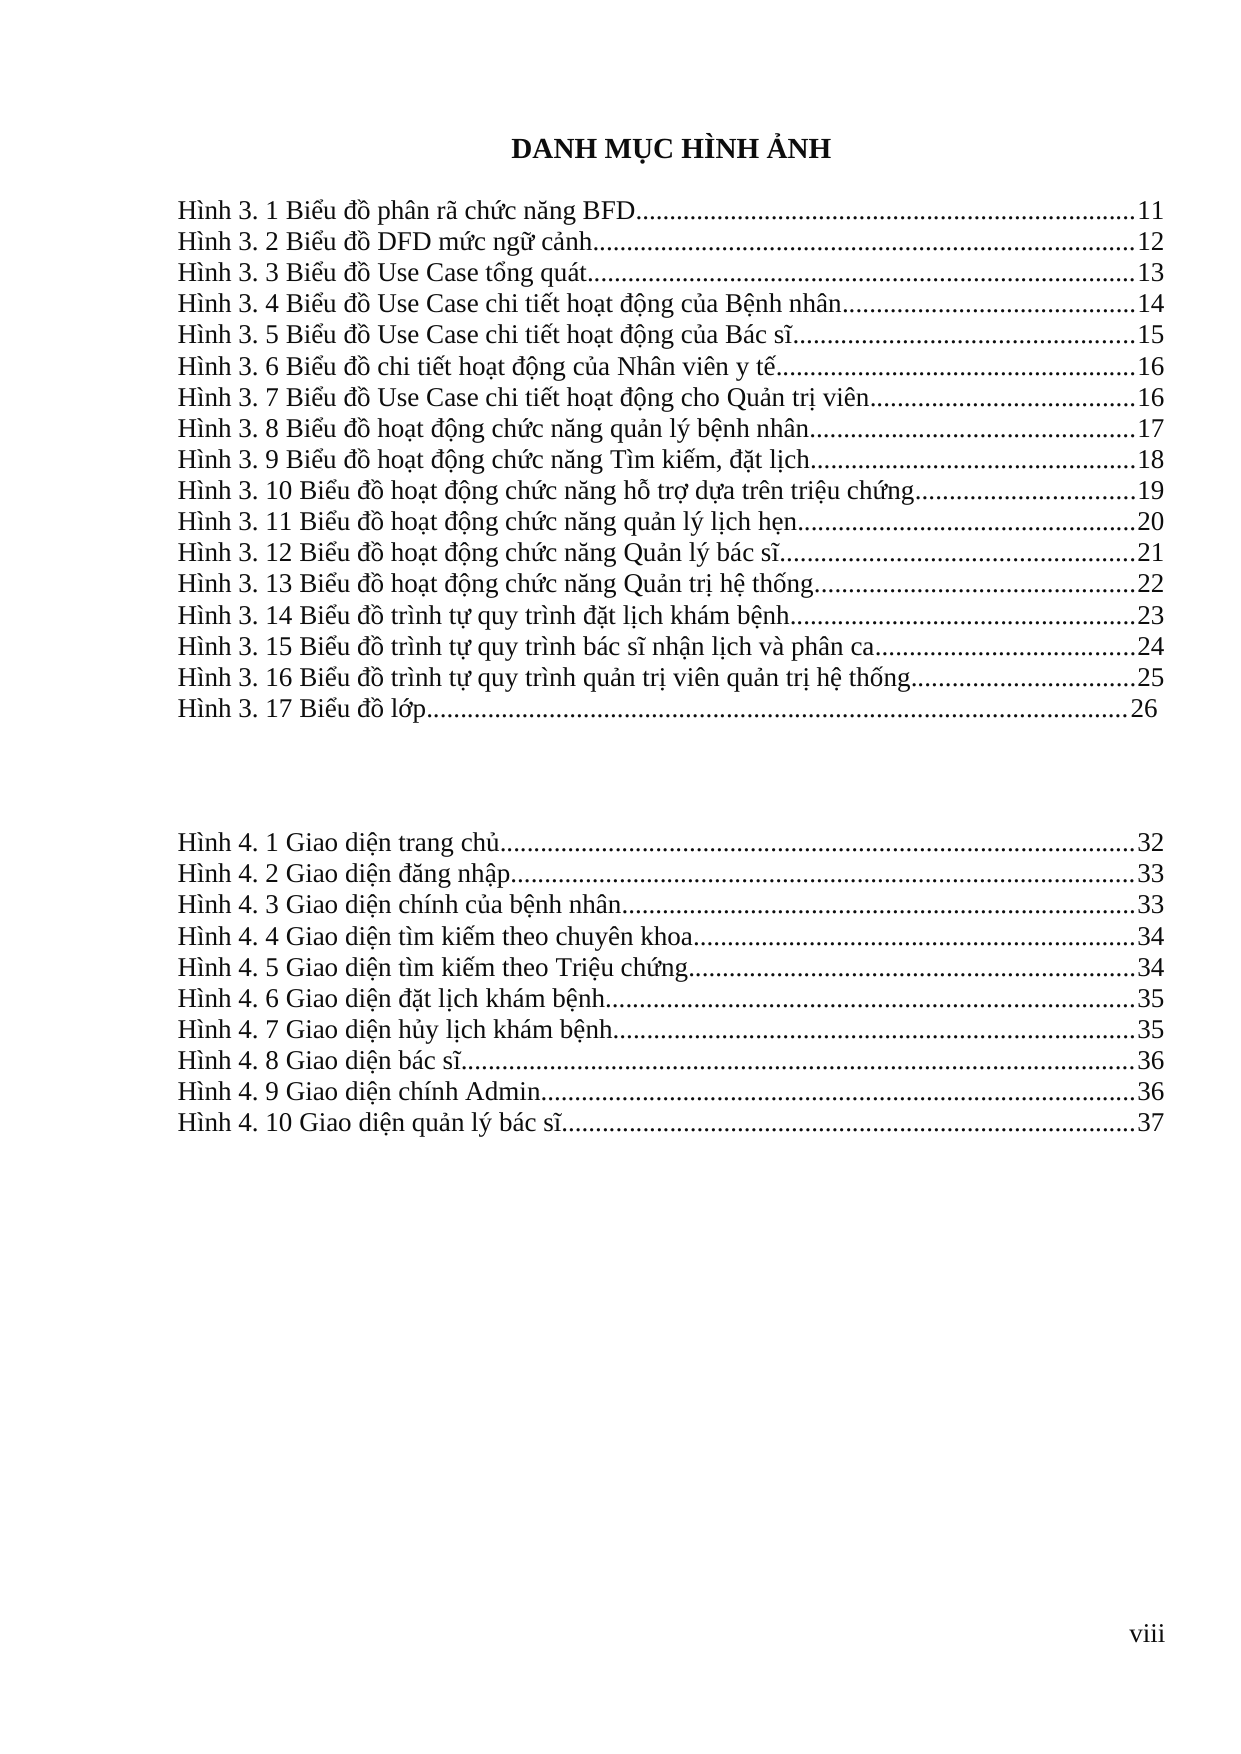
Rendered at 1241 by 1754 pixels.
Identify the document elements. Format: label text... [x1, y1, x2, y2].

text Hình 3. 13 Biểu đồ hoạt động chức năng Quản trị hệ thống 22 [177, 568, 1165, 599]
text Hình 4. 6 Giao diện đặt lịch khám bệnh 35 [177, 982, 1165, 1013]
text Hình 3. 17 Biểu đồ lớp 26 [177, 692, 1165, 723]
text Hình 3. 9 Biểu đồ hoạt động chức năng Tìm kiếm, đặt lịch 18 [177, 443, 1165, 474]
text Hình 4. 2 Giao diện đăng nhập 33 [177, 857, 1165, 888]
text Hình 4. 10 Giao diện quản lý bác sĩ 37 [177, 1106, 1165, 1138]
text Hình 3. 7 Biểu đồ Use Case chi tiết hoạt động cho Quản trị viên 16 [177, 381, 1165, 412]
text Hình 4. 9 Giao diện chính Admin 36 [177, 1075, 1165, 1106]
text Hình 3. 5 Biểu đồ Use Case chi tiết hoạt động của Bác sĩ 15 [177, 318, 1165, 349]
text Hình 3. 16 Biểu đồ trình tự quy trình quản trị viên quản trị hệ thống 25 [177, 661, 1165, 692]
text Hình 3. 3 Biểu đồ Use Case tổng quát 13 [177, 256, 1165, 287]
text Hình 3. 6 Biểu đồ chi tiết hoạt động của Nhân viên y tế 16 [177, 349, 1165, 381]
text Hình 3. 8 Biểu đồ hoạt động chức năng quản lý bệnh nhân 17 [177, 412, 1165, 443]
text Hình 4. 7 Giao diện hủy lịch khám bệnh 35 [177, 1013, 1165, 1044]
text Hình 4. 5 Giao diện tìm kiếm theo Triệu chứng 34 [177, 951, 1165, 982]
text Hình 4. 3 Giao diện chính của bệnh nhân 33 [177, 888, 1165, 919]
text Hình 3. 4 Biểu đồ Use Case chi tiết hoạt động của Bệnh nhân 14 [177, 287, 1165, 318]
text Hình 4. 4 Giao diện tìm kiếm theo chuyên khoa 34 [177, 919, 1165, 951]
text Hình 3. 12 Biểu đồ hoạt động chức năng Quản lý bác sĩ 21 [177, 536, 1165, 568]
text Hình 3. 1 Biểu đồ phân rã chức năng BFD 11 [177, 194, 1165, 225]
text Hình 4. 1 Giao diện trang chủ 32 [177, 826, 1165, 857]
subtitle DANH MỤC HÌNH ẢNH [177, 131, 1165, 164]
text Hình 3. 15 Biểu đồ trình tự quy trình bác sĩ nhận lịch và phân ca 24 [177, 630, 1165, 661]
text Hình 3. 2 Biểu đồ DFD mức ngữ cảnh 12 [177, 225, 1165, 256]
text Hình 3. 14 Biểu đồ trình tự quy trình đặt lịch khám bệnh 23 [177, 599, 1165, 630]
text Hình 3. 11 Biểu đồ hoạt động chức năng quản lý lịch hẹn 20 [177, 505, 1165, 536]
text Hình 3. 10 Biểu đồ hoạt động chức năng hỗ trợ dựa trên triệu chứng 19 [177, 474, 1165, 505]
text Hình 4. 8 Giao diện bác sĩ 36 [177, 1044, 1165, 1075]
